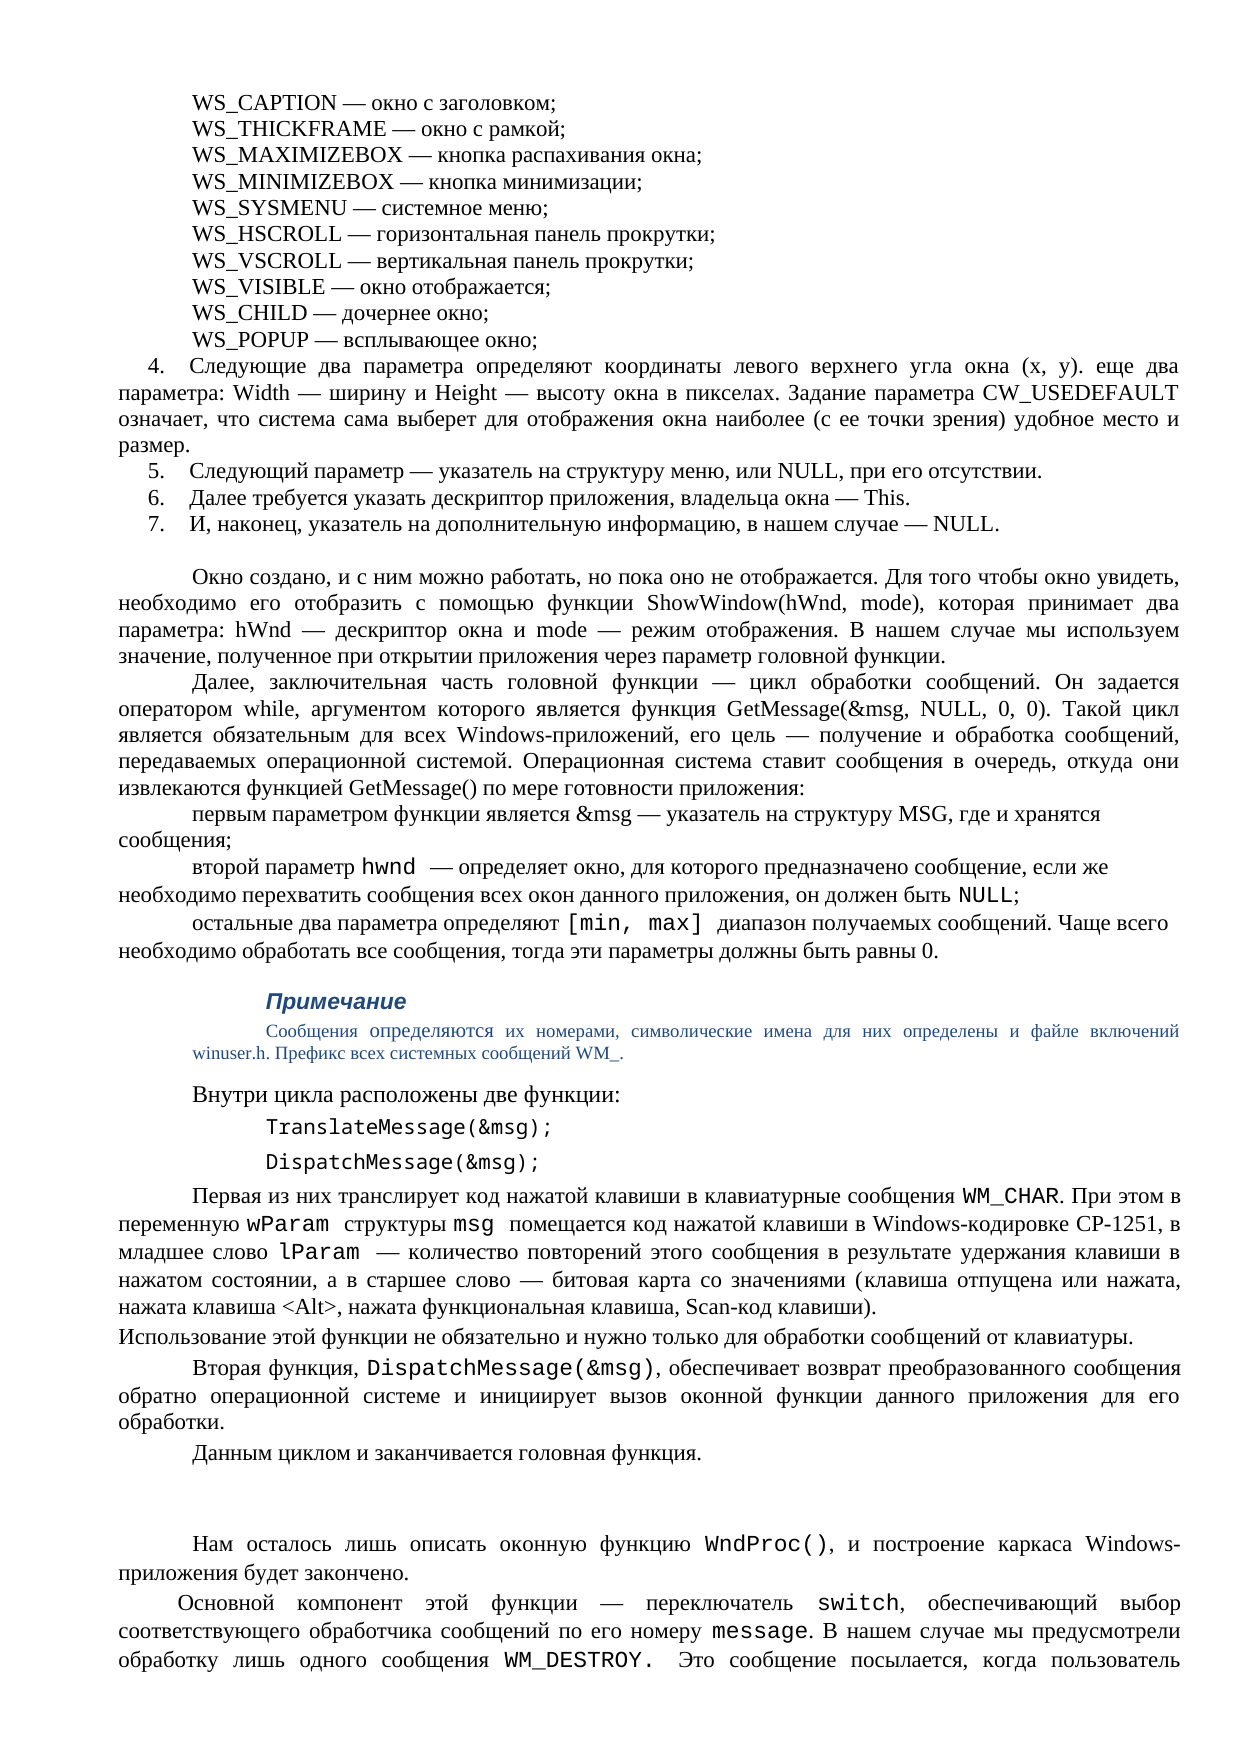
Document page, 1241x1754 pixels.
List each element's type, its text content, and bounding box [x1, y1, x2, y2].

list DispatchMessage(&msg); [118, 1147, 1181, 1175]
list WS_CAPTION — окно с заголовком; [177, 89, 1181, 115]
list Внутри цикла расположены две функции: [118, 1081, 1181, 1108]
list Следующие два параметра определяют координаты левого верхнего угла окна (x, y). еще два параметра: Width — ширину и Height — высоту окна в пикселах. Задание параметра CW_USEDEFAULT означает, что система сама выберет для отображения окна наиболее (с ее точки зрения) удобное место и размер. [118, 352, 1181, 458]
list WS_CHILD — дочернее окно; [177, 299, 1181, 326]
text Использование этой функции не обязательно и нужно только для обработки сообщений от клавиатуры. [118, 1323, 1181, 1349]
list первым параметром функции является &msg — указатель на структуру MSG, где и хранятся сообщения; [118, 800, 1181, 853]
text Данным циклом и заканчивается головная функция. [118, 1439, 1181, 1465]
list Далее, заключительная часть головной функции — цикл обработки сообщений. Он задается оператором while, аргументом которого является функция GetMessage(&msg, NULL, 0, 0). Такой цикл является обязательным для всех Windows-приложений, его цель — получение и обработка сообщений, передаваемых операционной системой. Операционная система ставит сообщения в очередь, откуда они извлекаются функцией GetMessage() по мере готовности приложения: [118, 668, 1181, 800]
list Следующий параметр — указатель на структуру меню, или NULL, при его отсутствии. [148, 458, 1181, 484]
list WS_SYSMENU — системное меню; [177, 194, 1181, 220]
list Примечание [192, 987, 1181, 1014]
list Первая из них транслирует код нажатой клавиши в клавиатурные сообщения WM_CHAR. При этом в переменную wParam структуры msg помещается код нажатой клавиши в Windows-кодировке CP-1251, в младшее слово lParam — количество повторений этого сообщения в результате удержания клавиши в нажатом состоянии, а в старшее слово — битовая карта со значениями (клавиша отпущена или нажата, нажата клавиша <Alt>, нажата функциональная клавиша, Scan-код клавиши). [118, 1182, 1181, 1319]
list WS_VSCROLL — вертикальная панель прокрутки; [177, 247, 1181, 273]
list WS_MINIMIZEBOX — кнопка минимизации; [177, 168, 1181, 194]
list TranslateMessage(&msg); [118, 1112, 1181, 1141]
text Вторая функция, DispatchMessage(&msg), обеспечивает возврат преобразованного сообщения обратно операционной системе и инициирует вызов оконной функции данного приложения для его обработки. [118, 1354, 1181, 1435]
list WS_VISIBLE — окно отображается; [177, 273, 1181, 299]
list WS_THICKFRAME — окно с рамкой; [177, 115, 1181, 141]
text Нам осталось лишь описать оконную функцию WndProc(), и построение каркаса Windows-приложения будет закончено. [118, 1530, 1181, 1585]
list WS_POPUP — всплывающее окно; [177, 326, 1181, 352]
list WS_MAXIMIZEBOX — кнопка распахивания окна; [177, 141, 1181, 168]
list второй параметр hwnd — определяет окно, для которого предназначено сообщение, если же необходимо перехватить сообщения всех окон данного приложения, он должен быть NULL; [118, 853, 1181, 909]
list Сообщения определяются их номерами, символические имена для них определены и файле включений winuser.h. Префикс всех системных сообщений WM_. [192, 1018, 1181, 1064]
list И, наконец, указатель на дополнительную информацию, в нашем случае — NULL. [148, 510, 1181, 537]
list Окно создано, и с ним можно работать, но пока оно не отображается. Для того чтобы окно увидеть, необходимо его отобразить с помощью функции ShowWindow(hWnd, mode), которая принимает два параметра: hWnd — дескриптор окна и mode — режим отображения. В нашем случае мы используем значение, полученное при открытии приложения через параметр головной функции. [118, 563, 1181, 668]
list WS_HSCROLL — горизонтальная панель прокрутки; [177, 220, 1181, 247]
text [118, 1589, 1181, 1674]
list остальные два параметра определяют [min, max] диапазон получаемых сообщений. Чаще всего необходимо обработать все сообщения, тогда эти параметры должны быть равны 0. [118, 909, 1181, 964]
list Далее требуется указать дескриптор приложения, владельца окна — This. [148, 484, 1181, 510]
